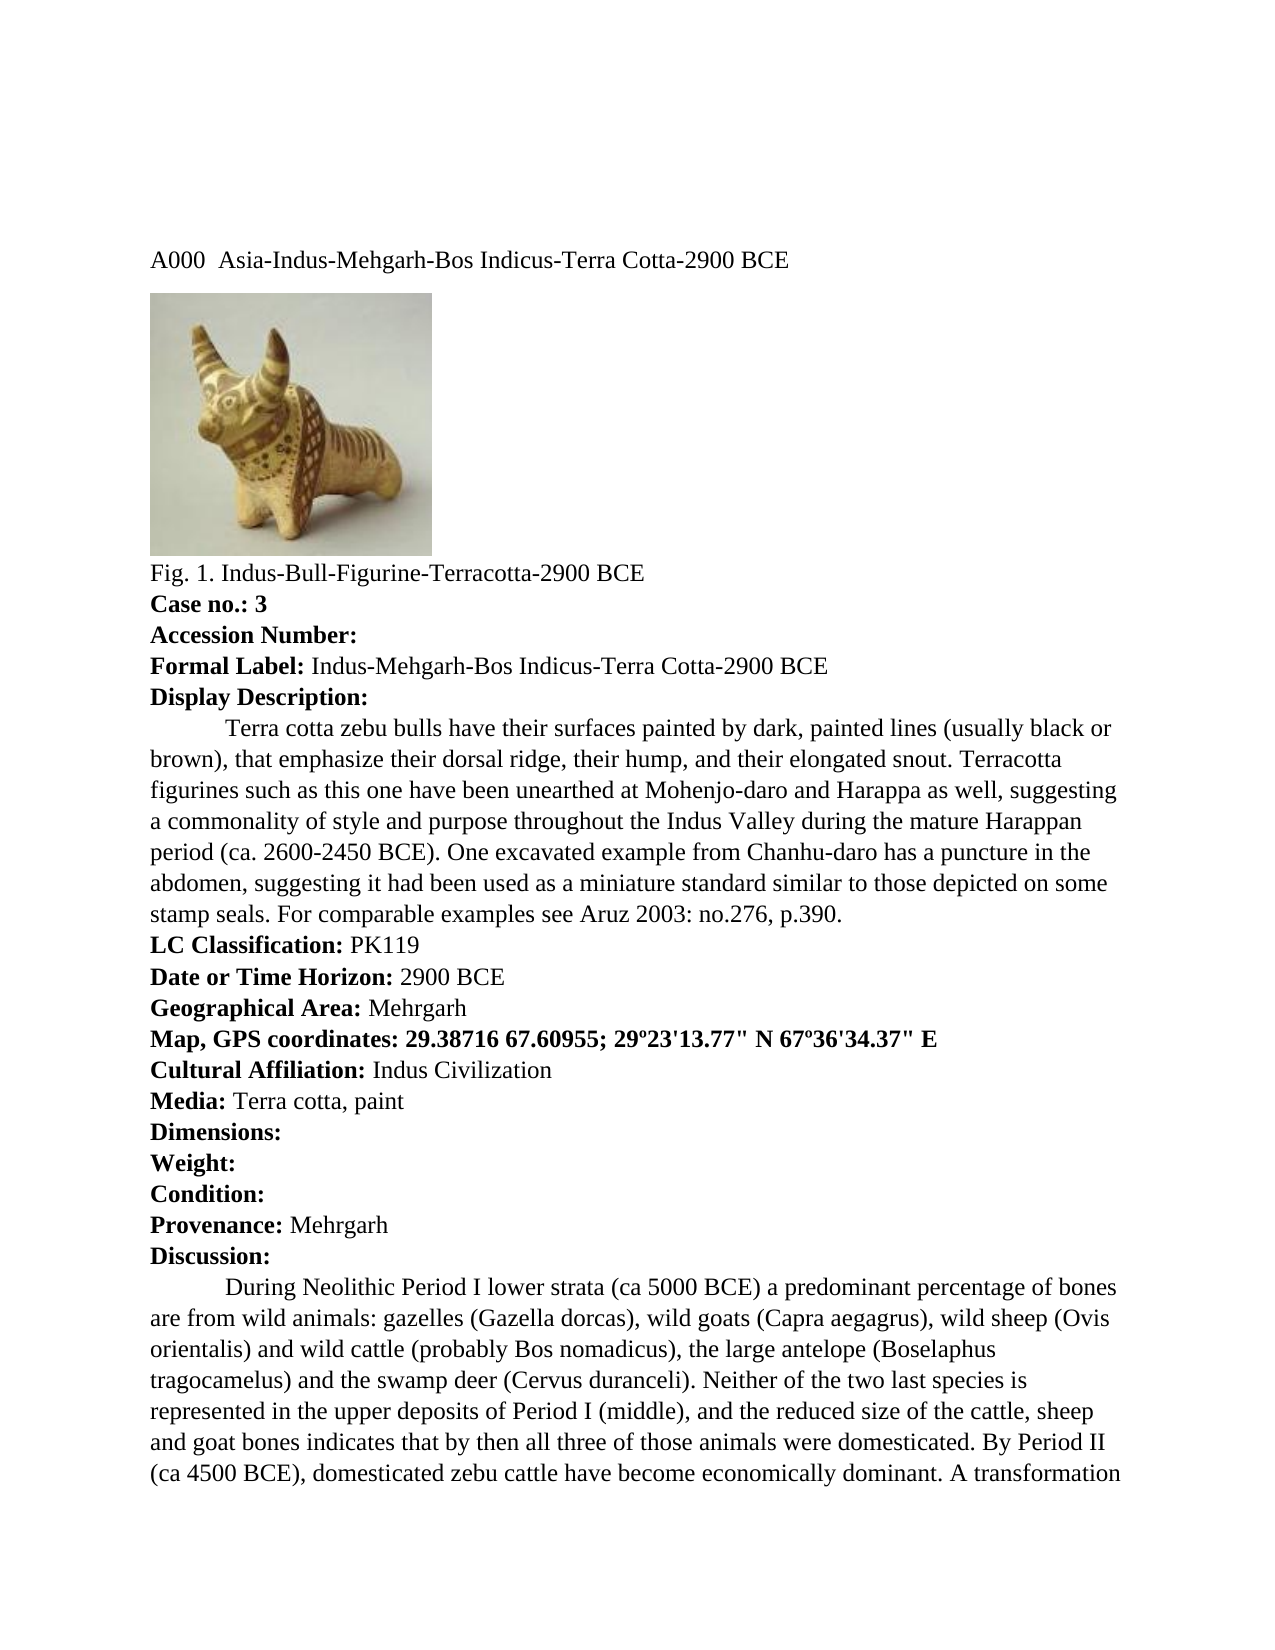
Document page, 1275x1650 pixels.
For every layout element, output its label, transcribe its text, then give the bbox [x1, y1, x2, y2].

text Case no.: 3 [150, 589, 1125, 618]
text Weight: [150, 1148, 1125, 1177]
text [150, 1272, 1125, 1487]
text Media: Terra cotta, paint [150, 1086, 1125, 1114]
text Map, GPS coordinates: 29.38716 67.60955; 29º23'13.77" N 67º36'34.37" E [150, 1024, 1125, 1052]
text Cultural Affiliation: Indus Civilization [150, 1055, 1125, 1083]
text Date or Time Horizon: 2900 BCE [150, 962, 1125, 990]
text Dimensions: [150, 1117, 1125, 1146]
text Display Description: [150, 682, 1125, 711]
text Accession Number: [150, 620, 1125, 649]
text A000 Asia-Indus-Mehgarh-Bos Indicus-Terra Cotta-2900 BCE [150, 245, 1125, 274]
text Discussion: [150, 1241, 1125, 1270]
text Terra cotta zebu bulls have their surfaces painted by dark, painted lines (usually black or brown), that emphasize their dorsal ridge, their hump, and their elongated snout. Terracotta figurines such as this one have been unearthed at Mohenjo-daro and Harappa as well, suggesting a commonality of style and purpose throughout the Indus Valley during the mature Harappan period (ca. 2600-2450 BCE). One excavated example from Chanhu-daro has a puncture in the abdomen, suggesting it had been used as a miniature standard similar to those depicted on some stamp seals. For comparable examples see Aruz 2003: no.276, p.390. [150, 713, 1125, 928]
text Provenance: Mehrgarh [150, 1210, 1125, 1239]
text Geographical Area: Mehrgarh [150, 993, 1125, 1021]
text LC Classification: PK119 [150, 931, 1125, 959]
text Fig. 1. Indus-Bull-Figurine-Terracotta-2900 BCE [150, 558, 1125, 587]
text Formal Label: Indus-Mehgarh-Bos Indicus-Terra Cotta-2900 BCE [150, 651, 1125, 680]
picture [150, 293, 432, 556]
text Condition: [150, 1179, 1125, 1208]
